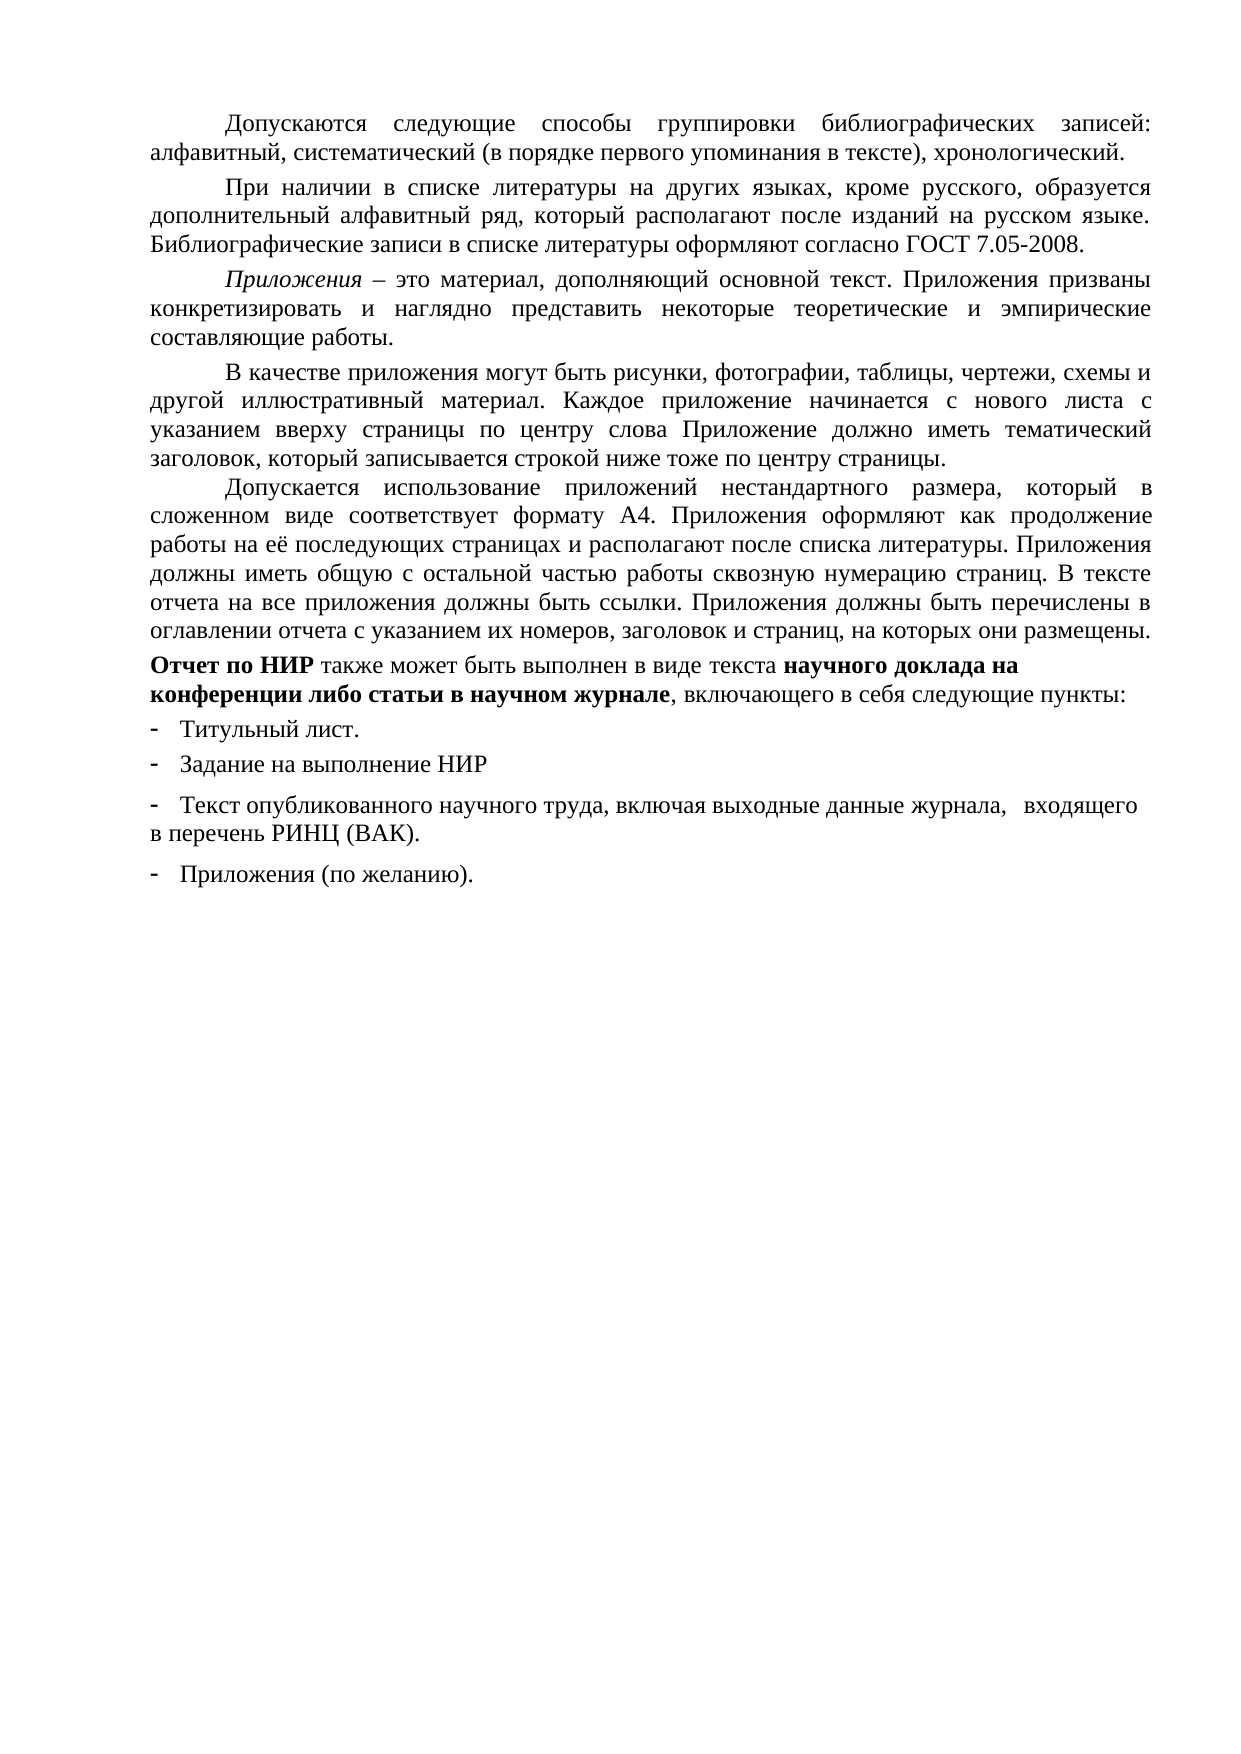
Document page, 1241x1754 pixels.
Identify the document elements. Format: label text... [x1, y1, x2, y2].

text Отчет по НИР также может быть выполнен в виде текста научного доклада на конференции либо статьи в научном журнале, включающего в себя следующие пункты: [150, 651, 1156, 708]
list Титульный лист. [150, 714, 1173, 743]
list Текст опубликованного научного труда, включая выходные данные журнала, входящего в перечень РИНЦ (ВАК). [150, 791, 1151, 847]
text При наличии в списке литературы на других языках, кроме русского, образуется дополнительный алфавитный ряд, который располагают после изданий на русском языке. Библиографические записи в списке литературы оформляют согласно ГОСТ 7.05-2008. [150, 172, 1151, 258]
text Допускаются следующие способы группировки библиографических записей: алфавитный, систематический (в порядке первого упоминания в тексте), хронологический. [150, 108, 1151, 166]
list Приложения (по желанию). [150, 859, 1173, 888]
text Приложения – это материал, дополняющий основной текст. Приложения призваны конкретизировать и наглядно представить некоторые теоретические и эмпирические составляющие работы. [150, 264, 1152, 351]
list Задание на выполнение НИР [150, 749, 1173, 778]
text Допускается использование приложений нестандартного размера, который в сложенном виде соответствует формату А4. Приложения оформляют как продолжение работы на её последующих страницах и располагают после списка литературы. Приложения должны иметь общую с остальной частью работы сквозную нумерацию страниц. В тексте отчета на все приложения должны быть ссылки. Приложения должны быть перечислены в оглавлении отчета с указанием их номеров, заголовок и страниц, на которых они размещены. [150, 472, 1153, 644]
text В качестве приложения могут быть рисунки, фотографии, таблицы, чертежи, схемы и другой иллюстративный материал. Каждое приложение начинается с нового листа с указанием вверху страницы по центру слова Приложение должно иметь тематический заголовок, который записывается строкой ниже тоже по центру страницы. [150, 357, 1152, 472]
